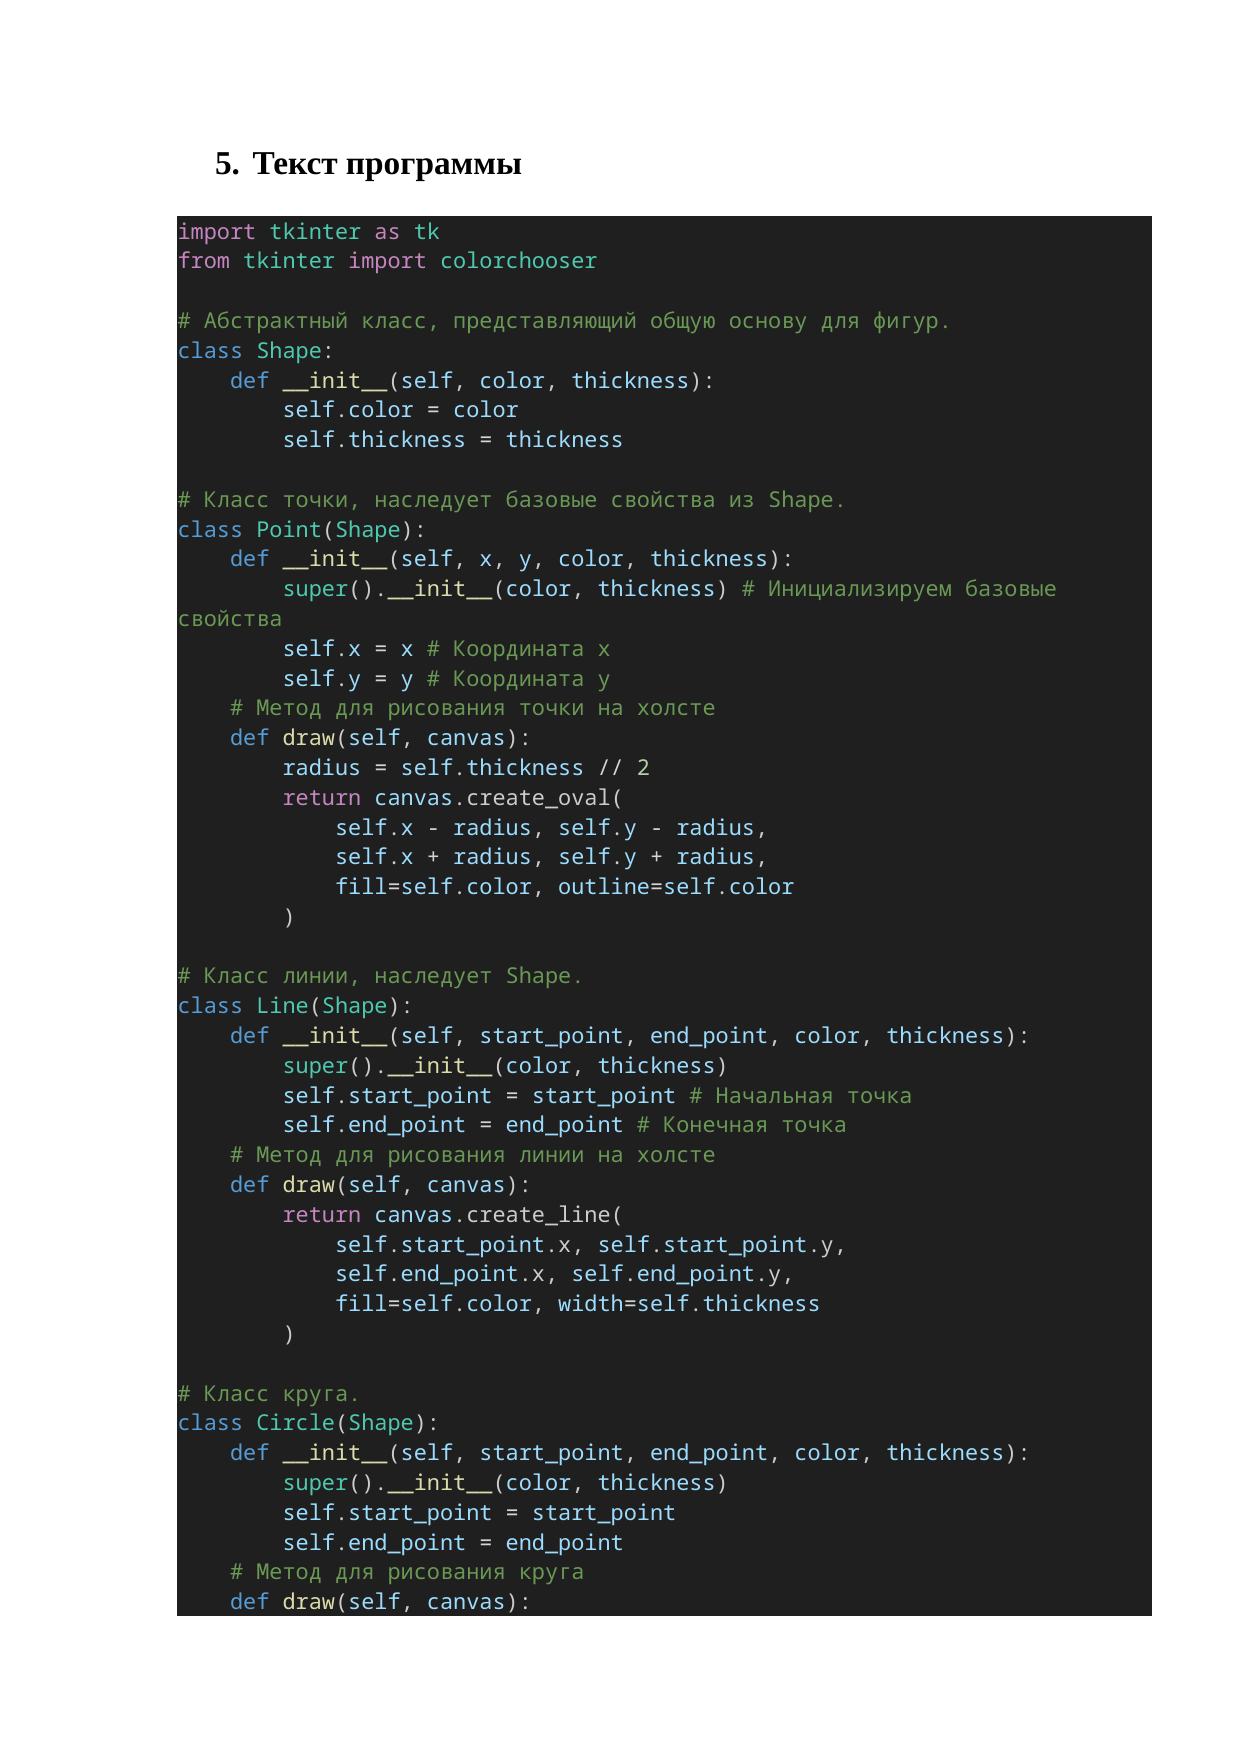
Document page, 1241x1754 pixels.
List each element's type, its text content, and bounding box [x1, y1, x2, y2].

text fill=self.color, width=self.thickness [177, 1288, 1152, 1318]
text class Point(Shape): [177, 514, 1152, 543]
text self.start_point = start_point # Начальная точка [177, 1080, 1152, 1109]
text # Абстрактный класс, представляющий общую основу для фигур. [177, 305, 1152, 335]
text return canvas.create_oval( [177, 782, 1152, 812]
text self.end_point.x, self.end_point.y, [177, 1258, 1152, 1288]
text super().__init__(color, thickness) # Инициализируем базовые свойства [177, 573, 1152, 633]
text def __init__(self, start_point, end_point, color, thickness): [177, 1020, 1152, 1050]
text self.start_point.x, self.start_point.y, [177, 1229, 1152, 1258]
text self.x + radius, self.y + radius, [177, 841, 1152, 871]
text radius = self.thickness // 2 [177, 752, 1152, 782]
text # Класс линии, наследует Shape. [177, 961, 1152, 990]
text ) [177, 901, 1152, 931]
text # Метод для рисования точки на холсте [177, 692, 1152, 722]
text self.color = color [177, 394, 1152, 424]
text def draw(self, canvas): [177, 722, 1152, 752]
text class Line(Shape): [177, 990, 1152, 1020]
text self.end_point = end_point [177, 1527, 1152, 1556]
text # Класс точки, наследует базовые свойства из Shape. [177, 484, 1152, 514]
text self.thickness = thickness [177, 424, 1152, 454]
text # Метод для рисования линии на холсте [177, 1139, 1152, 1169]
text self.y = y # Координата y [177, 663, 1152, 692]
text fill=self.color, outline=self.color [177, 871, 1152, 901]
list Текст программы [215, 143, 1152, 181]
text super().__init__(color, thickness) [177, 1467, 1152, 1497]
text ) [177, 1318, 1152, 1348]
text def __init__(self, x, y, color, thickness): [177, 543, 1152, 573]
text def draw(self, canvas): [177, 1169, 1152, 1199]
text # Метод для рисования круга [177, 1556, 1152, 1586]
text def __init__(self, start_point, end_point, color, thickness): [177, 1437, 1152, 1467]
text super().__init__(color, thickness) [177, 1050, 1152, 1080]
text self.x - radius, self.y - radius, [177, 812, 1152, 841]
text class Shape: [177, 335, 1152, 365]
text import tkinter as tk [177, 216, 1152, 246]
text self.end_point = end_point # Конечная точка [177, 1109, 1152, 1139]
text from tkinter import colorchooser [177, 246, 1152, 275]
text return canvas.create_line( [177, 1199, 1152, 1229]
text # Класс круга. [177, 1378, 1152, 1407]
text def draw(self, canvas): [177, 1586, 1152, 1616]
text class Circle(Shape): [177, 1407, 1152, 1437]
text self.start_point = start_point [177, 1497, 1152, 1527]
text def __init__(self, color, thickness): [177, 365, 1152, 394]
text self.x = x # Координата x [177, 633, 1152, 663]
